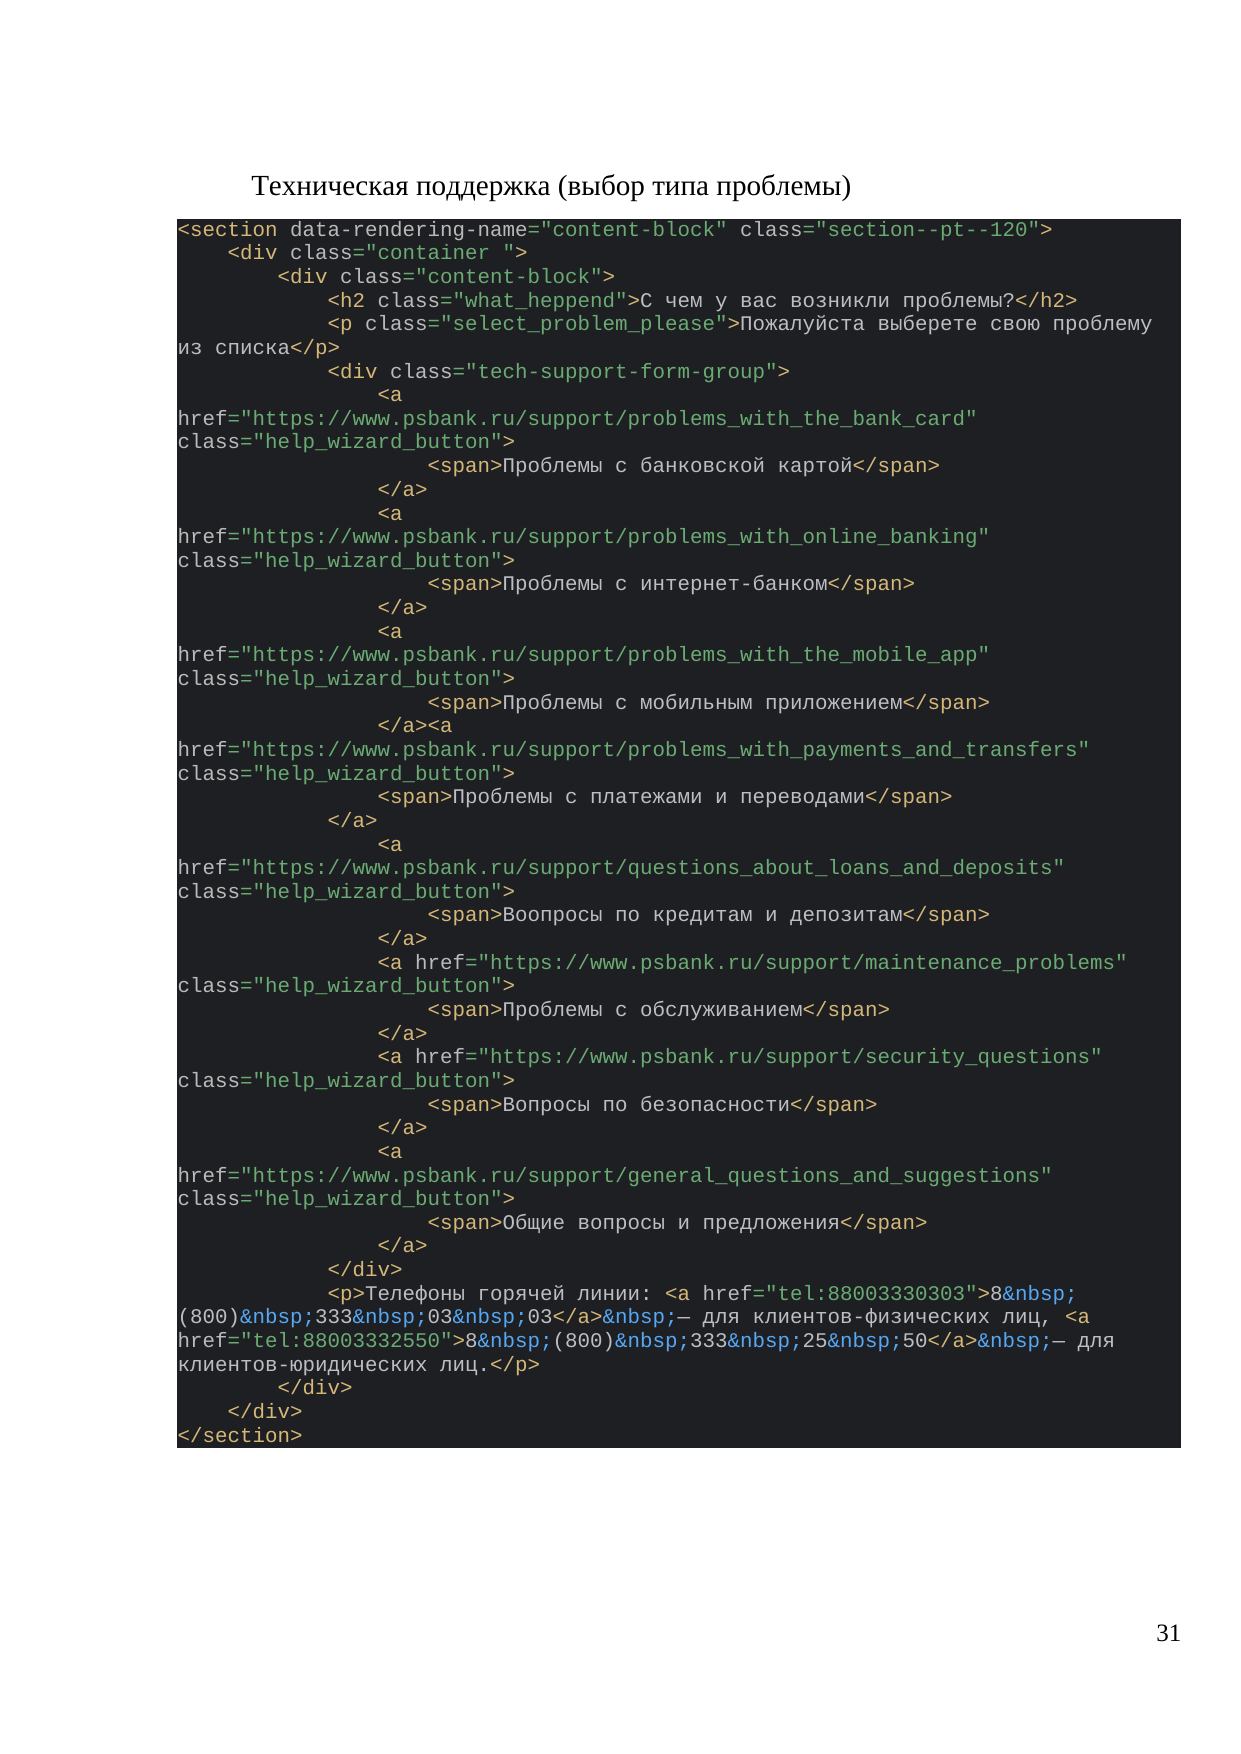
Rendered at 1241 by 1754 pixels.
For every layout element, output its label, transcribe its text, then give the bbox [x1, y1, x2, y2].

text Техническая поддержка (выбор типа проблемы) [177, 168, 1181, 202]
text <section data-rendering-name="content-block" class="section--pt--120"> <div class="container "> <div class="content-block"> <h2 class="what_heppend">С чем у вас возникли проблемы?</h2> <p class="select_problem_please">Пожалуйста выберете свою проблему из списка</p> <div class="tech-support-form-group"> <a href="https://www.psbank.ru/support/problems_with_the_bank_card" class="help_wizard_button"> <span>Проблемы с банковской картой</span> </a> <a href="https://www.psbank.ru/support/problems_with_online_banking" class="help_wizard_button"> <span>Проблемы с интернет-банком</span> </a> <a href="https://www.psbank.ru/support/problems_with_the_mobile_app" class="help_wizard_button"> <span>Проблемы с мобильным приложением</span> </a><a href="https://www.psbank.ru/support/problems_with_payments_and_transfers" class="help_wizard_button"> <span>Проблемы с платежами и переводами</span> </a> <a href="https://www.psbank.ru/support/questions_about_loans_and_deposits" class="help_wizard_button"> <span>Воопросы по кредитам и депозитам</span> </a> <a href="https://www.psbank.ru/support/maintenance_problems" class="help_wizard_button"> <span>Проблемы с обслуживанием</span> </a> <a href="https://www.psbank.ru/support/security_questions" class="help_wizard_button"> <span>Вопросы по безопасности</span> </a> <a href="https://www.psbank.ru/support/general_questions_and_suggestions" class="help_wizard_button"> <span>Общие вопросы и предложения</span> </a> </div> <p>Телефоны горячей линии: <a href="tel:88003330303">8&nbsp;(800)&nbsp;333&nbsp;03&nbsp;03</a>&nbsp;— для клиентов-физических лиц, <a href="tel:88003332550">8&nbsp;(800)&nbsp;333&nbsp;25&nbsp;50</a>&nbsp;— для клиентов-юридических лиц.</p> </div> </div> </section> [177, 219, 1181, 1448]
